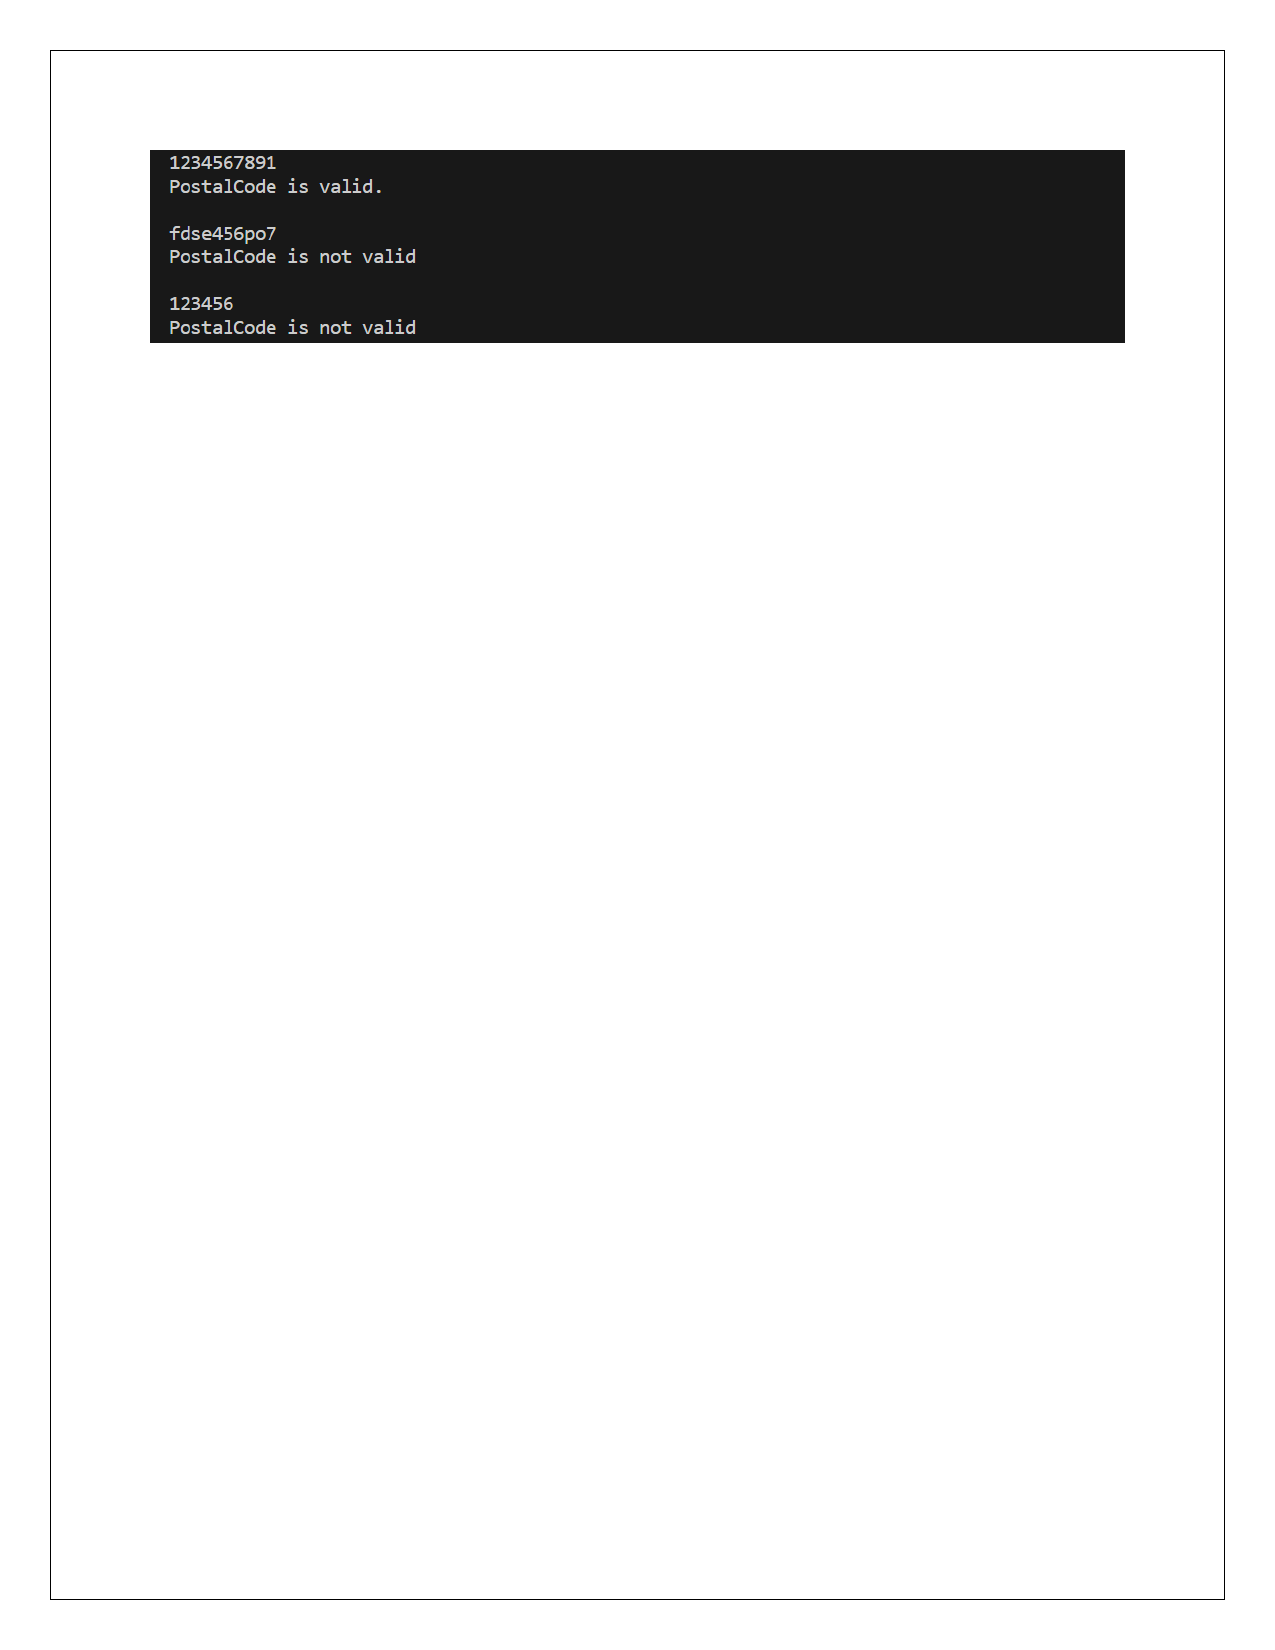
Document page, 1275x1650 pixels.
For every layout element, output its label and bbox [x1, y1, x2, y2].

picture [150, 150, 1125, 343]
